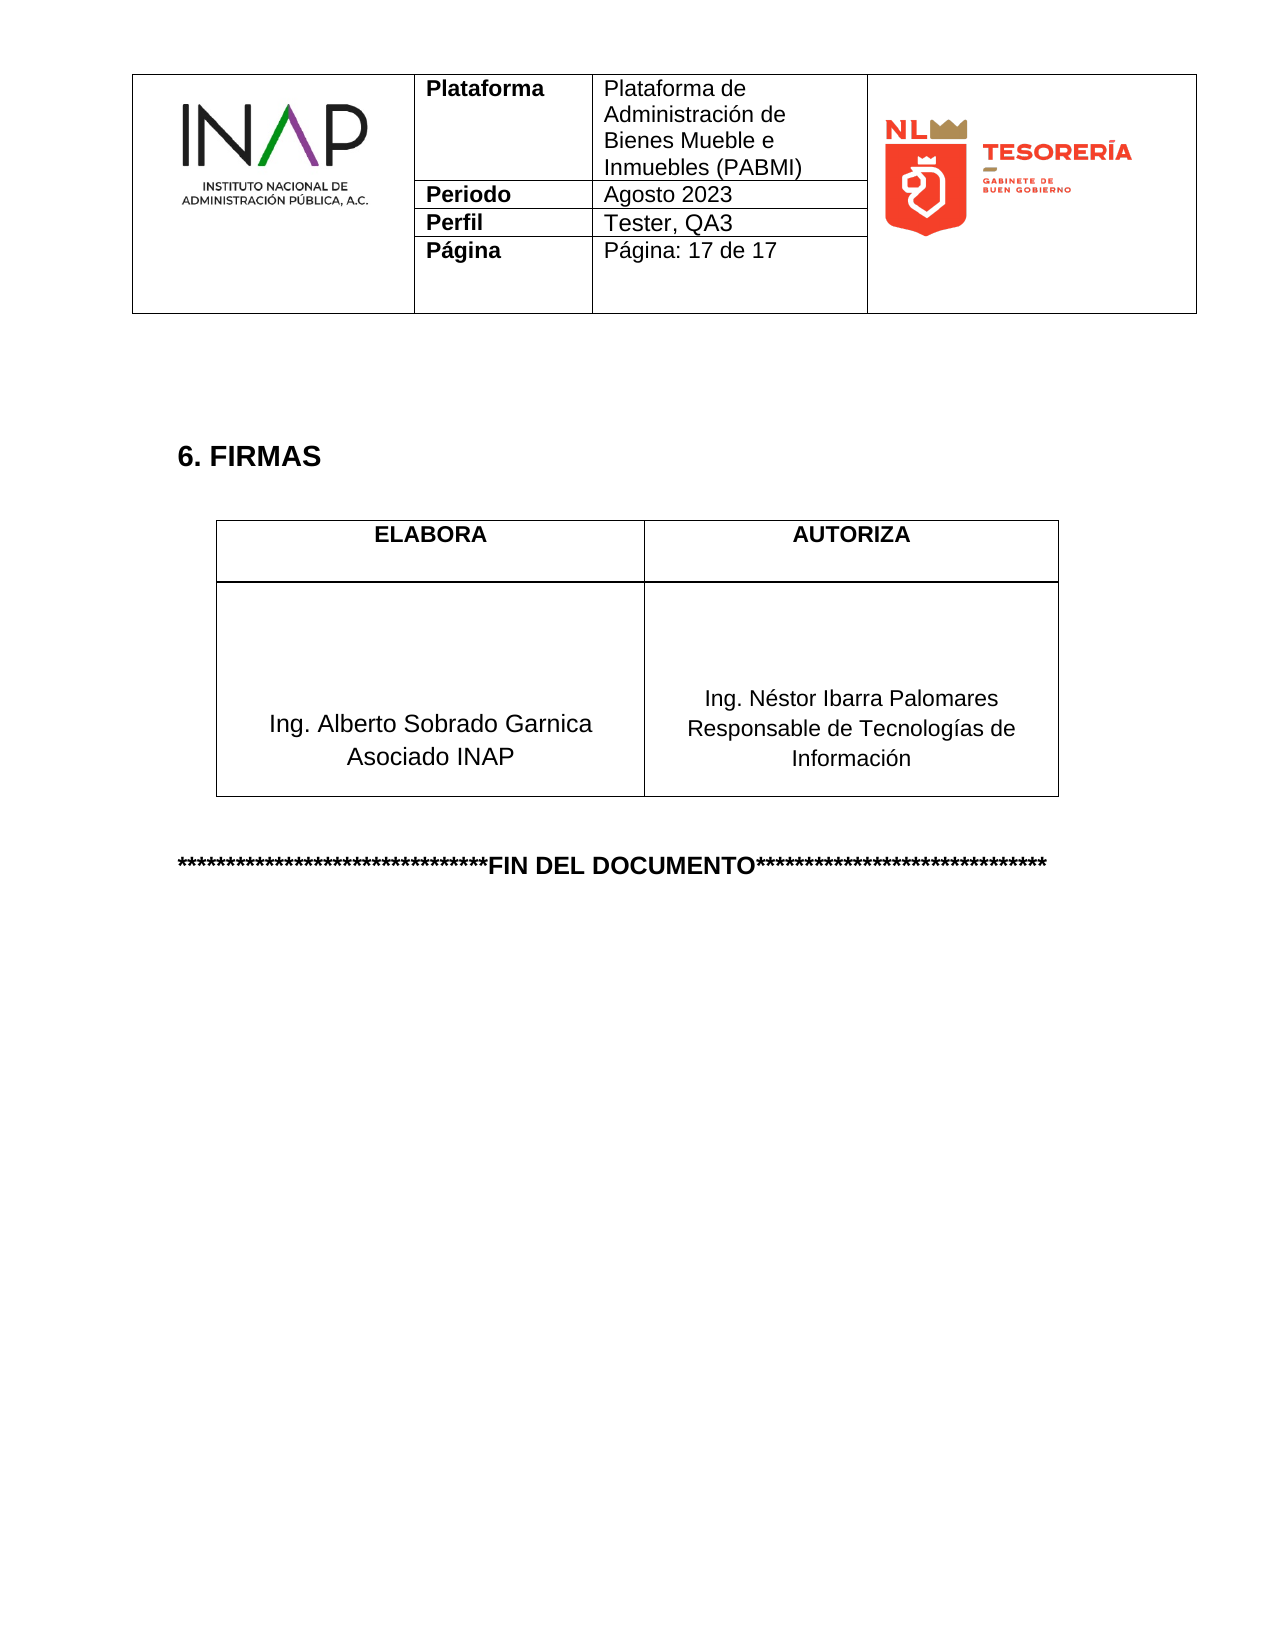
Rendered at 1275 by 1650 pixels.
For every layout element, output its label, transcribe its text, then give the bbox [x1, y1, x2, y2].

text 6. FIRMAS [177, 439, 1098, 472]
table_header ELABORA [217, 521, 644, 581]
picture [878, 117, 1135, 237]
table_cell Ing. Alberto Sobrado Garnica Asociado INAP [217, 583, 644, 796]
table_cell Ing. Néstor Ibarra Palomares Responsable de Tecnologías de Información [645, 583, 1058, 796]
table_header AUTORIZA [645, 521, 1058, 581]
text ********************************FIN DEL DOCUMENTO****************************** [177, 851, 1098, 879]
picture [145, 87, 402, 222]
